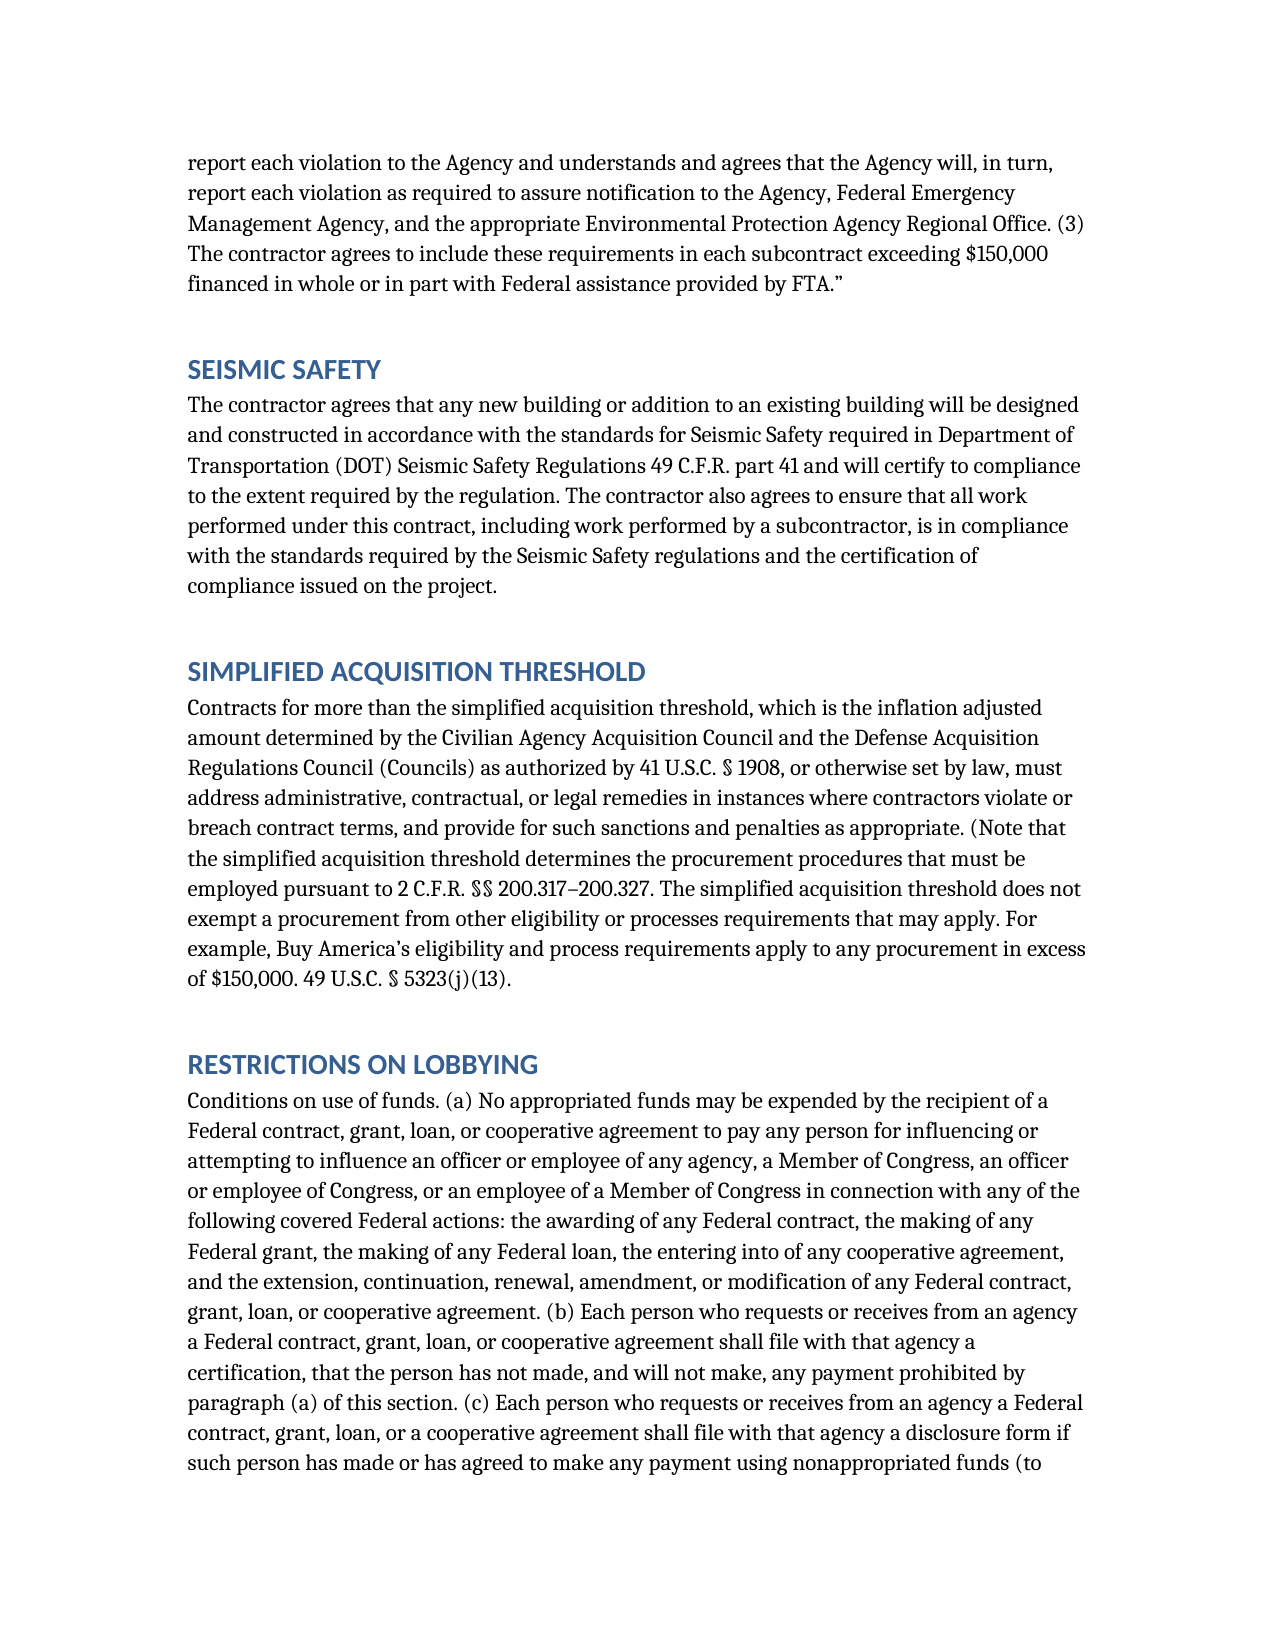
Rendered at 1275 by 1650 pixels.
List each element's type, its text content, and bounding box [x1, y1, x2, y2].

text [187, 1087, 1087, 1476]
text The contractor agrees that any new building or addition to an existing building will be designed and constructed in accordance with the standards for Seismic Safety required in Department of Transportation (DOT) Seismic Safety Regulations 49 C.F.R. part 41 and will certify to compliance to the extent required by the regulation. The contractor also agrees to ensure that all work performed under this contract, including work performed by a subcontractor, is in compliance with the standards required by the Seismic Safety regulations and the certification of compliance issued on the project. [187, 392, 1087, 599]
text Contracts for more than the simplified acquisition threshold, which is the inflation adjusted amount determined by the Civilian Agency Acquisition Council and the Defense Acquisition Regulations Council (Councils) as authorized by 41 U.S.C. § 1908, or otherwise set by law, must address administrative, contractual, or legal remedies in instances where contractors violate or breach contract terms, and provide for such sanctions and penalties as appropriate. (Note that the simplified acquisition threshold determines the procurement procedures that must be employed pursuant to 2 C.F.R. §§ 200.317–200.327. The simplified acquisition threshold does not exempt a procurement from other eligibility or processes requirements that may apply. For example, Buy America’s eligibility and process requirements apply to any procurement in excess of $150,000. 49 U.S.C. § 5323(j)(13). [187, 694, 1087, 993]
subtitle RESTRICTIONS ON LOBBYING [187, 1046, 1087, 1082]
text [187, 150, 1087, 297]
subtitle SEISMIC SAFETY [187, 351, 1087, 387]
subtitle SIMPLIFIED ACQUISITION THRESHOLD [187, 653, 1087, 689]
